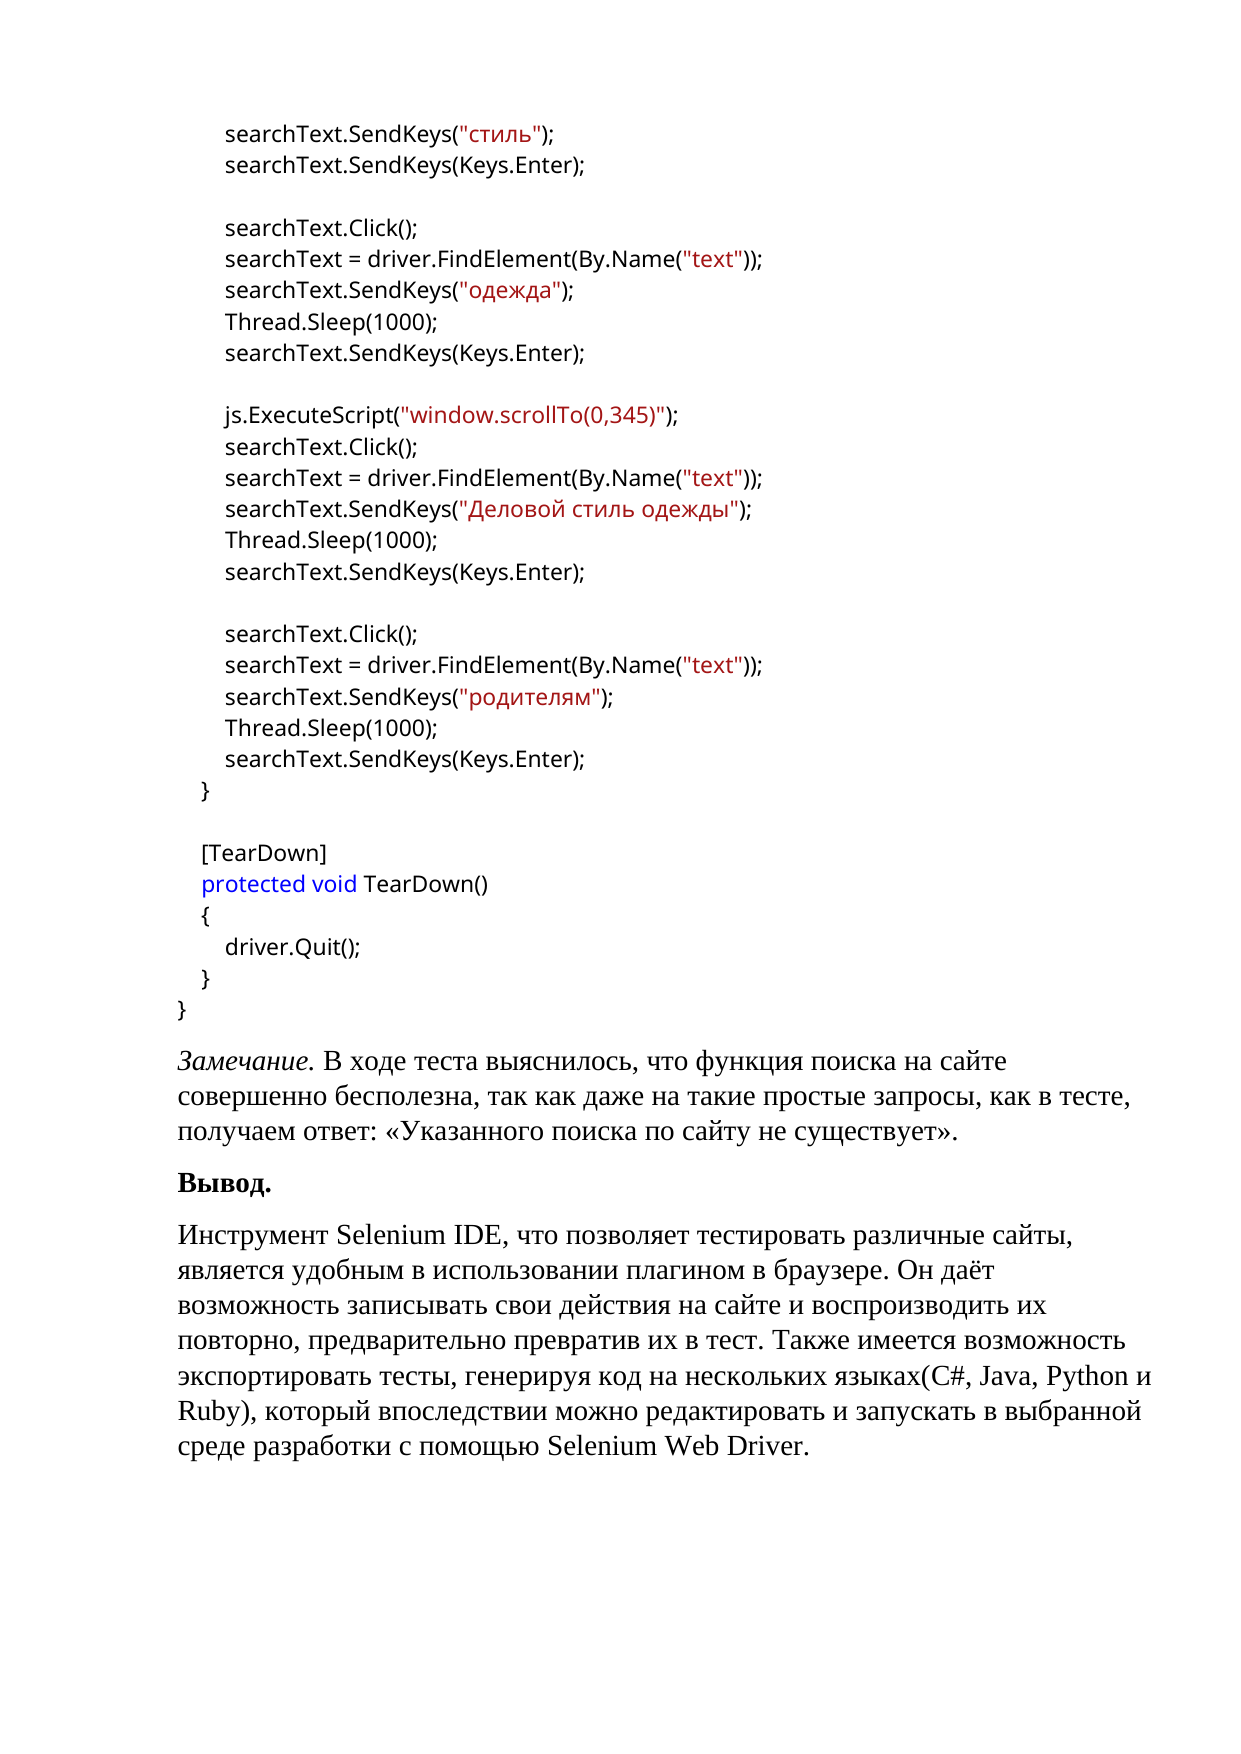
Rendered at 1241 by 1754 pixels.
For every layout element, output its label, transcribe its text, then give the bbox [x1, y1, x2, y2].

text searchText.SendKeys("родителям"); [177, 681, 1152, 712]
text } [177, 962, 1152, 993]
text searchText.Click(); [177, 431, 1152, 462]
text Инструмент Selenium IDE, что позволяет тестировать различные сайты, является удобным в использовании плагином в браузере. Он даёт возможность записывать свои действия на сайте и воспроизводить их повторно, предварительно превратив их в тест. Также имеется возможность экспортировать тесты, генерируя код на нескольких языках(C#, Java, Python и Ruby), который впоследствии можно редактировать и запускать в выбранной среде разработки с помощью Selenium Web Driver. [177, 1217, 1152, 1462]
text searchText.SendKeys("одежда"); [177, 274, 1152, 306]
text Замечание. В ходе теста выяснилось, что функция поиска на сайте совершенно бесполезна, так как даже на такие простые запросы, как в тесте, получаем ответ: «Указанного поиска по сайту не существует». [177, 1043, 1152, 1147]
text searchText.SendKeys(Keys.Enter); [177, 337, 1152, 368]
text js.ExecuteScript("window.scrollTo(0,345)"); [177, 399, 1152, 431]
text searchText = driver.FindElement(By.Name("text")); [177, 462, 1152, 493]
text Thread.Sleep(1000); [177, 524, 1152, 556]
text searchText = driver.FindElement(By.Name("text")); [177, 649, 1152, 681]
text [TearDown] [177, 837, 1152, 868]
text searchText.SendKeys(Keys.Enter); [177, 743, 1152, 774]
text Вывод. [177, 1165, 1152, 1198]
text Thread.Sleep(1000); [177, 712, 1152, 743]
text searchText.SendKeys("стиль"); [177, 118, 1152, 149]
text searchText.SendKeys(Keys.Enter); [177, 149, 1152, 181]
text } [177, 774, 1152, 806]
text searchText.SendKeys(Keys.Enter); [177, 556, 1152, 587]
text searchText.Click(); [177, 618, 1152, 649]
text driver.Quit(); [177, 931, 1152, 962]
text protected void TearDown() [177, 868, 1152, 899]
text } [177, 993, 1152, 1024]
text searchText.Click(); [177, 212, 1152, 243]
text searchText = driver.FindElement(By.Name("text")); [177, 243, 1152, 274]
text Thread.Sleep(1000); [177, 306, 1152, 337]
text { [177, 899, 1152, 931]
text searchText.SendKeys("Деловой стиль одежды"); [177, 493, 1152, 524]
